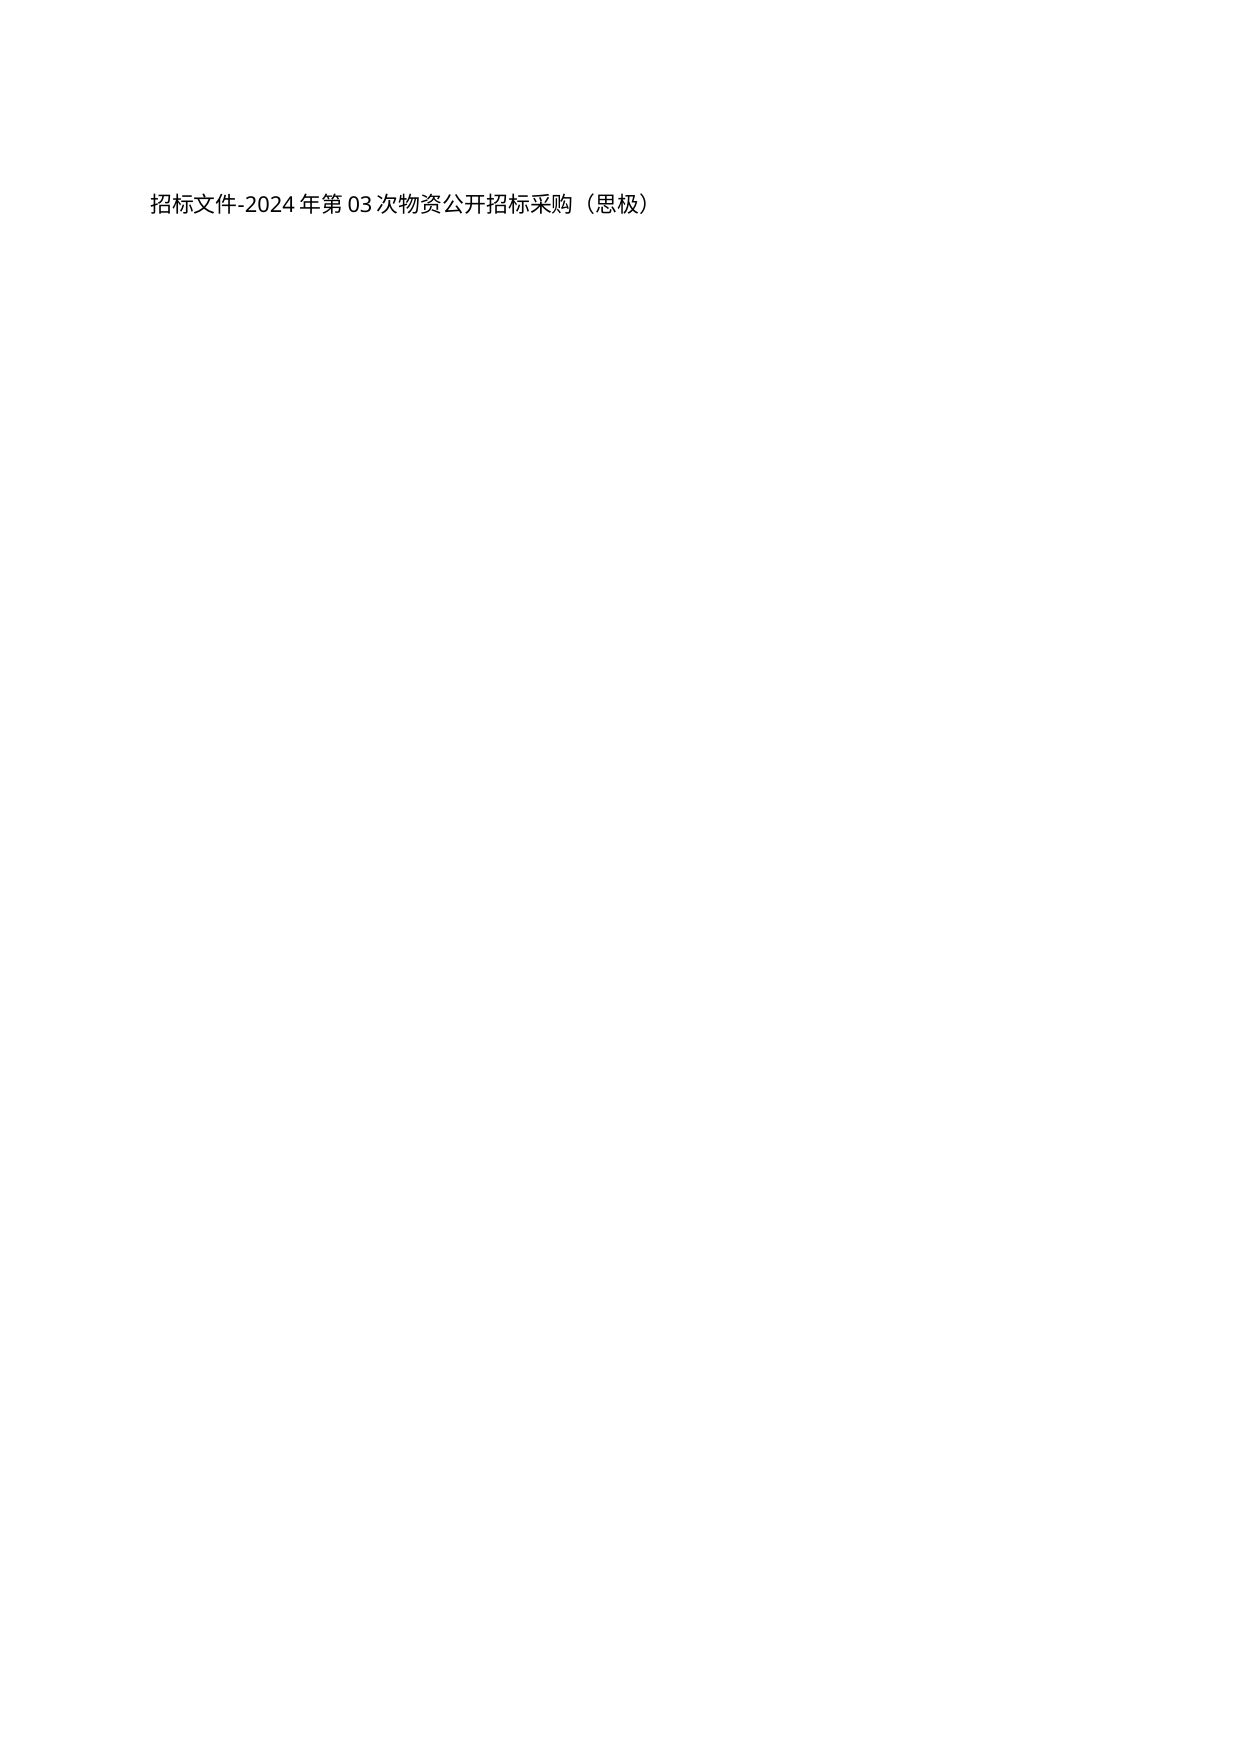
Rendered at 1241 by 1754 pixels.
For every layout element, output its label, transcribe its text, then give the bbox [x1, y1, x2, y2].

text 招标文件-2024年第03次物资公开招标采购（思极） [150, 187, 1090, 219]
